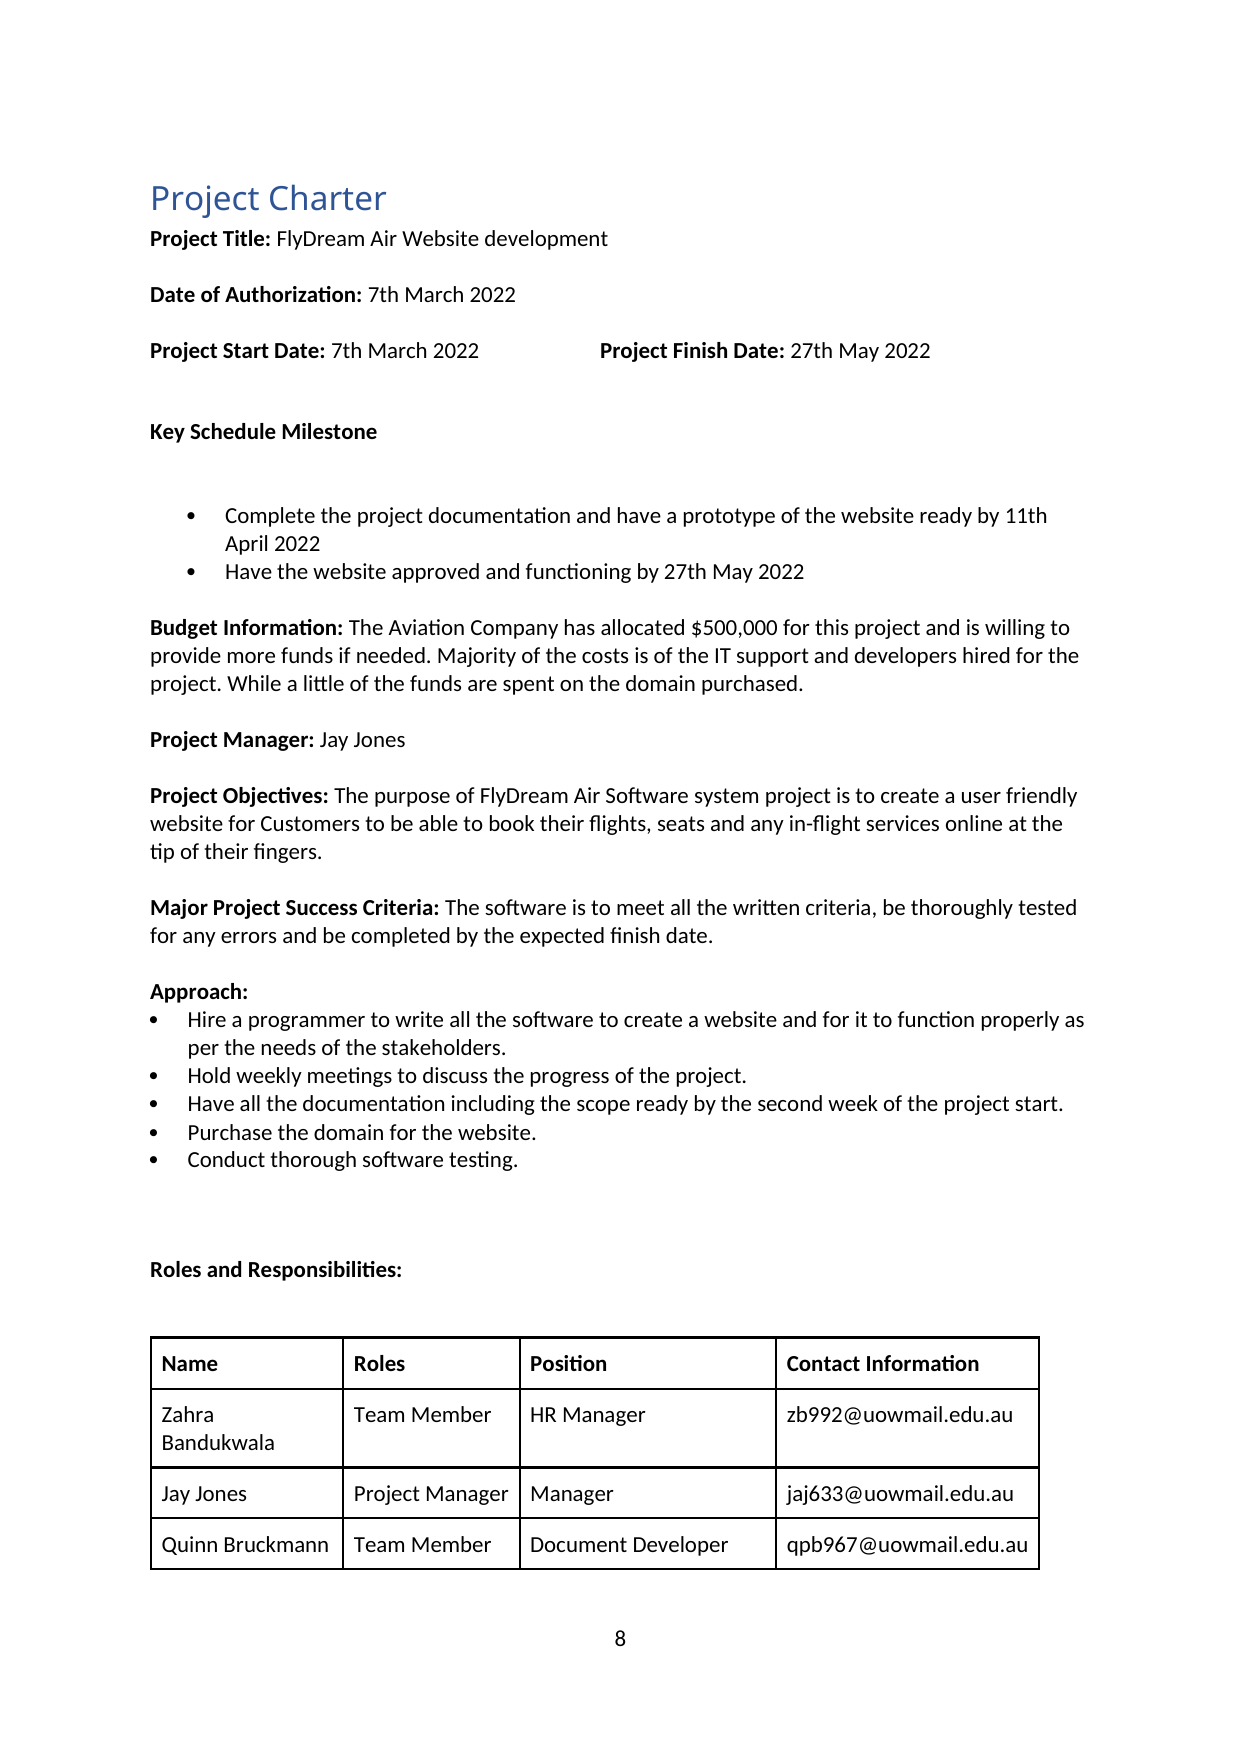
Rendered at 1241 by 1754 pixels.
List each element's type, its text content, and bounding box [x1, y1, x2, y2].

list Conduct thorough software testing. [150, 1146, 1090, 1174]
table_cell Jay Jones [152, 1469, 342, 1517]
table_cell HR Manager [521, 1390, 775, 1466]
table_cell Quinn Bruckmann [152, 1519, 342, 1568]
table_cell Manager [521, 1469, 775, 1517]
list Have the website approved and functioning by 27th May 2022 [187, 557, 1090, 585]
table_cell Project Manager [344, 1469, 519, 1517]
table_cell Team Member [344, 1390, 519, 1466]
text Roles and Responsibilities: [150, 1255, 1090, 1283]
text Date of Authorization: 7th March 2022 [150, 280, 1090, 308]
list Purchase the domain for the website. [150, 1118, 1090, 1146]
list Have all the documentation including the scope ready by the second week of the project start. [150, 1089, 1090, 1118]
text Major Project Success Criteria: The software is to meet all the written criteria, be thoroughly tested for any errors and be completed by the expected finish date. [150, 893, 1090, 949]
list Complete the project documentation and have a prototype of the website ready by 11th April 2022 [187, 501, 1090, 557]
text Project Start Date: 7th March 2022 Project Finish Date: 27th May 2022 [150, 336, 1090, 364]
table_cell zb992@uowmail.edu.au [777, 1390, 1038, 1466]
table_cell qpb967@uowmail.edu.au [777, 1519, 1038, 1568]
subtitle Project Charter [150, 175, 1090, 220]
text Key Schedule Milestone [150, 417, 1090, 445]
table_header Roles [344, 1339, 519, 1387]
text Project Title: FlyDream Air Website development [150, 224, 1090, 252]
table_header Position [521, 1339, 775, 1387]
list Hire a programmer to write all the software to create a website and for it to function properly as per the needs of the stakeholders. [150, 1006, 1090, 1062]
table_header Contact Information [777, 1339, 1038, 1387]
table_cell Team Member [344, 1519, 519, 1568]
text Project Manager: Jay Jones [150, 725, 1090, 753]
table_cell Zahra Bandukwala [152, 1390, 342, 1466]
text Approach: [150, 977, 1090, 1006]
text Project Objectives: The purpose of FlyDream Air Software system project is to create a user friendly website for Customers to be able to book their flights, seats and any in-flight services online at the tip of their fingers. [150, 781, 1090, 865]
table_cell jaj633@uowmail.edu.au [777, 1469, 1038, 1517]
text Budget Information: The Aviation Company has allocated $500,000 for this project and is willing to provide more funds if needed. Majority of the costs is of the IT support and developers hired for the project. While a little of the funds are spent on the domain purchased. [150, 613, 1090, 697]
table_cell Document Developer [521, 1519, 775, 1568]
table_header Name [152, 1339, 342, 1387]
list Hold weekly meetings to discuss the progress of the project. [150, 1062, 1090, 1089]
